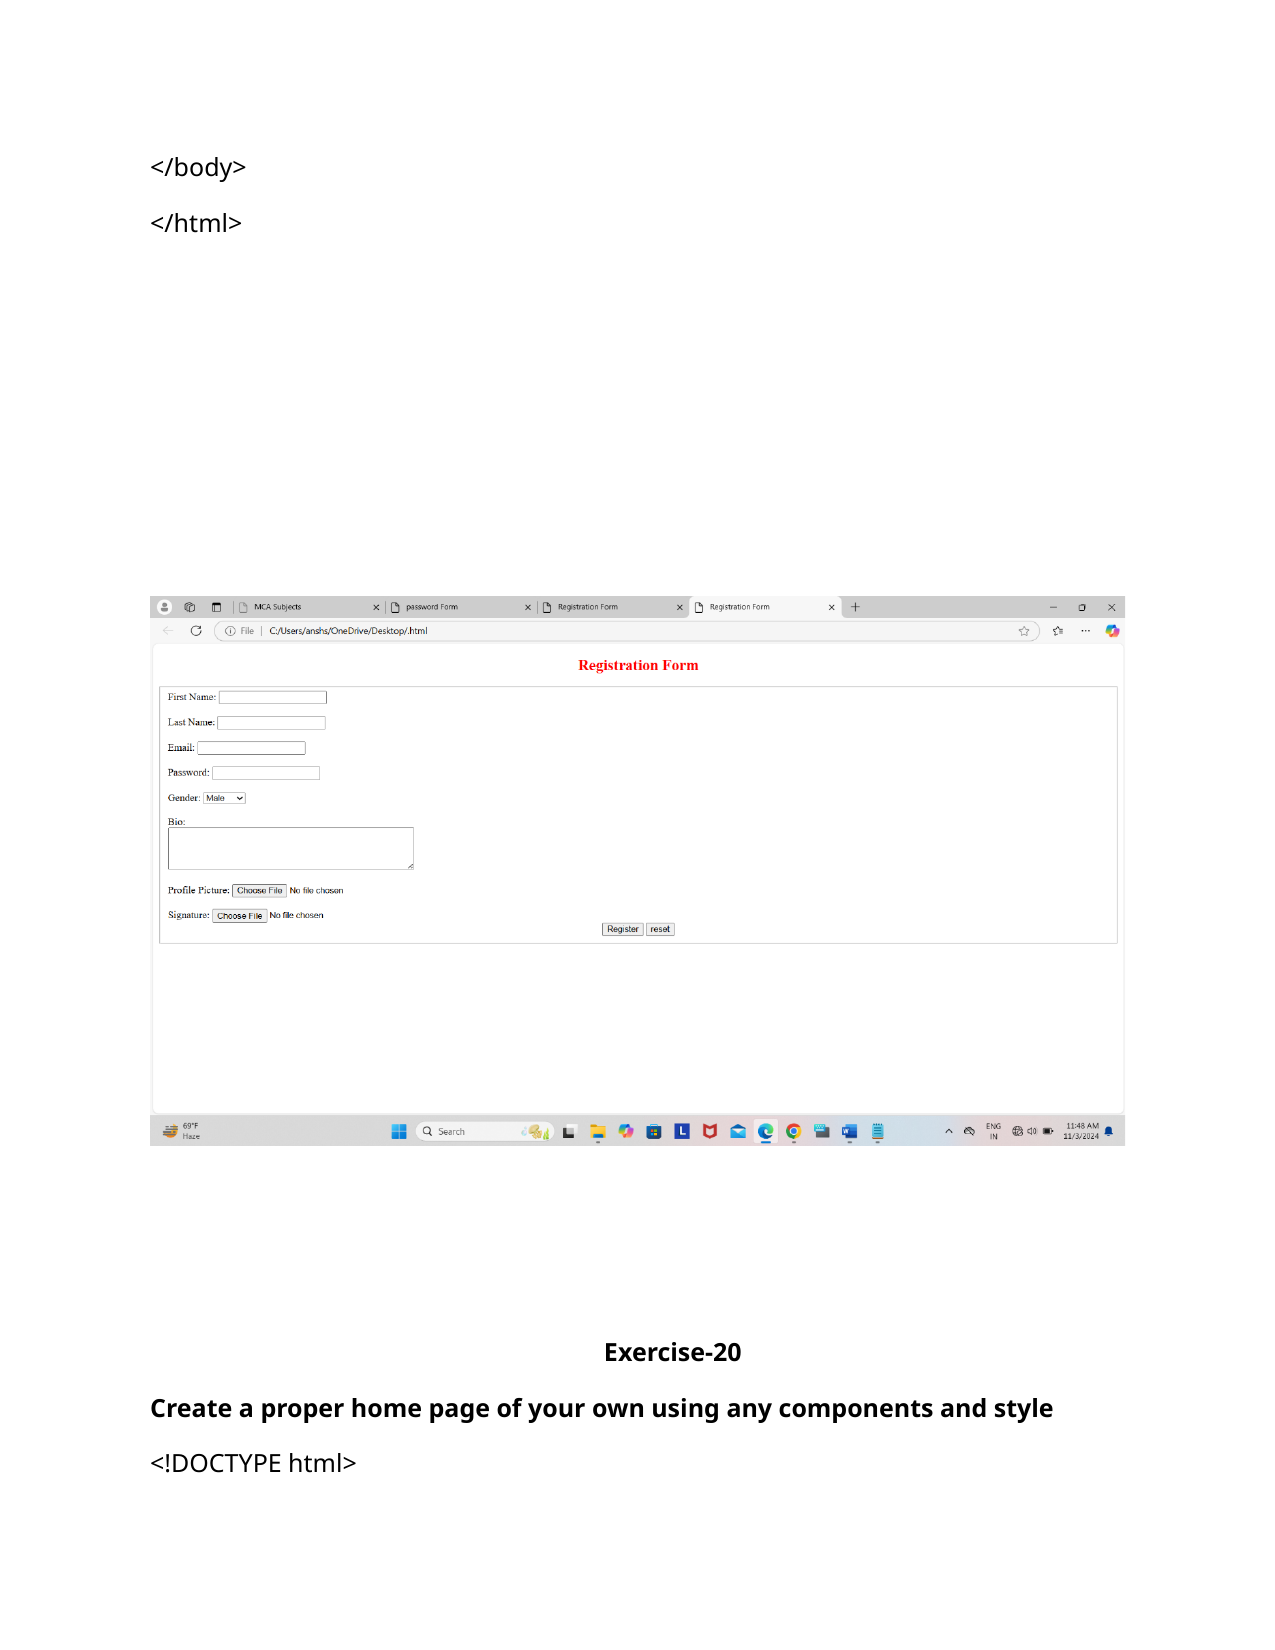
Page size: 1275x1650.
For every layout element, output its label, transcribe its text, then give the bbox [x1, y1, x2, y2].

picture [150, 596, 1125, 1146]
text </body> [150, 150, 1125, 184]
text Create a proper home page of your own using any components and style [150, 1390, 1125, 1424]
text Exercise-20 [150, 1334, 1125, 1368]
text <!DOCTYPE html> [150, 1446, 1125, 1480]
text </html> [150, 206, 1125, 240]
